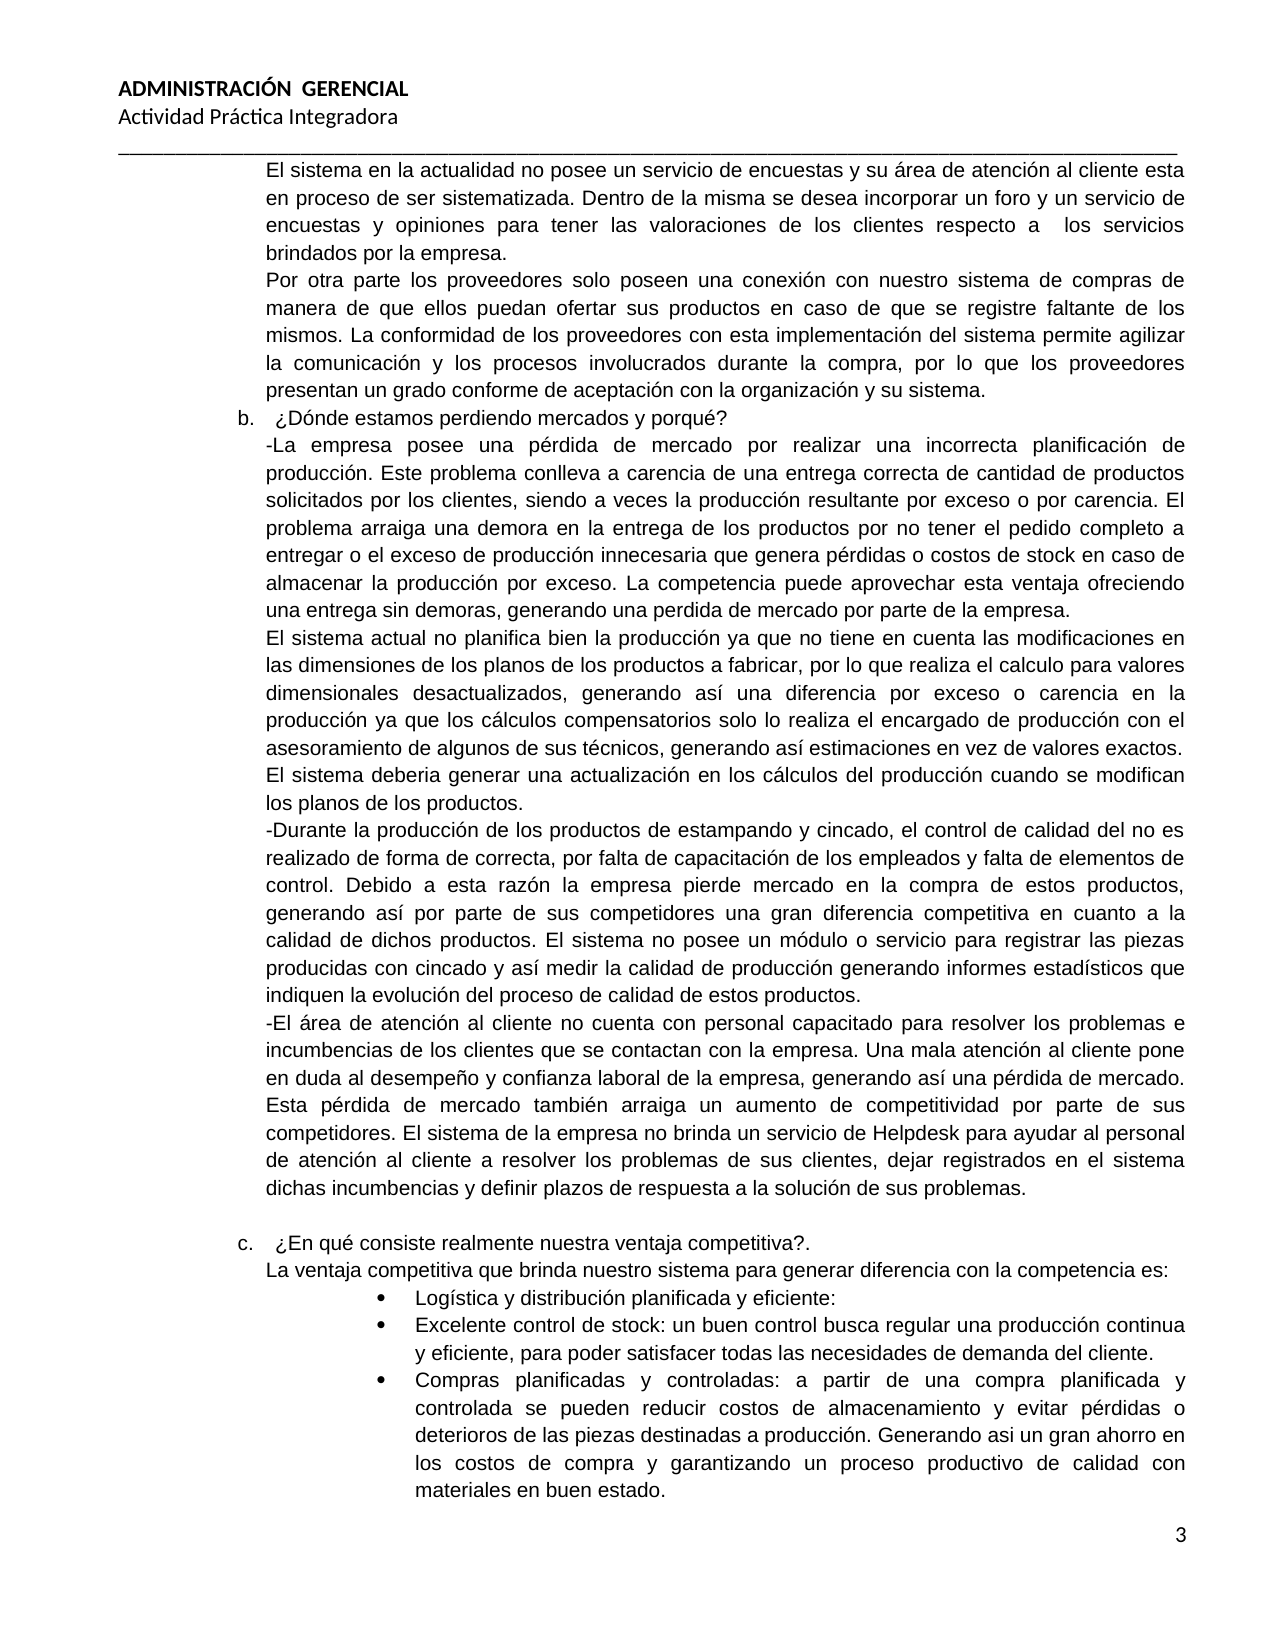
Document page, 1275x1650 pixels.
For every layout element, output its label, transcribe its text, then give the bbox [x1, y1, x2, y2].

list -La empresa posee una pérdida de mercado por realizar una incorrecta planificación de producción. Este problema conlleva a carencia de una entrega correcta de cantidad de productos solicitados por los clientes, siendo a veces la producción resultante por exceso o por carencia. El problema arraiga una demora en la entrega de los productos por no tener el pedido completo a entregar o el exceso de producción innecesaria que genera pérdidas o costos de stock en caso de almacenar la producción por exceso. La competencia puede aprovechar esta ventaja ofreciendo una entrega sin demoras, generando una perdida de mercado por parte de la empresa. [266, 433, 1186, 622]
list -El área de atención al cliente no cuenta con personal capacitado para resolver los problemas e incumbencias de los clientes que se contactan con la empresa. Una mala atención al cliente pone en duda al desempeño y confianza laboral de la empresa, generando así una pérdida de mercado. Esta pérdida de mercado también arraiga un aumento de competitividad por parte de sus competidores. El sistema de la empresa no brinda un servicio de Helpdesk para ayudar al personal de atención al cliente a resolver los problemas de sus clientes, dejar registrados en el sistema dichas incumbencias y definir plazos de respuesta a la solución de sus problemas. [266, 1010, 1186, 1199]
list ¿En qué consiste realmente nuestra ventaja competitiva?. [237, 1230, 1186, 1254]
list Logística y distribución planificada y eficiente: [377, 1285, 1186, 1309]
list El sistema actual no planifica bien la producción ya que no tiene en cuenta las modificaciones en las dimensiones de los planos de los productos a fabricar, por lo que realiza el calculo para valores dimensionales desactualizados, generando así una diferencia por exceso o carencia en la producción ya que los cálculos compensatorios solo lo realiza el encargado de producción con el asesoramiento de algunos de sus técnicos, generando así estimaciones en vez de valores exactos. [266, 625, 1186, 759]
list La ventaja competitiva que brinda nuestro sistema para generar diferencia con la competencia es: [266, 1258, 1186, 1282]
list ¿Dónde estamos perdiendo mercados y porqué? [237, 405, 1186, 429]
list -Durante la producción de los productos de estampando y cincado, el control de calidad del no es realizado de forma de correcta, por falta de capacitación de los empleados y falta de elementos de control. Debido a esta razón la empresa pierde mercado en la compra de estos productos, generando así por parte de sus competidores una gran diferencia competitiva en cuanto a la calidad de dichos productos. El sistema no posee un módulo o servicio para registrar las piezas producidas con cincado y así medir la calidad de producción generando informes estadísticos que indiquen la evolución del proceso de calidad de estos productos. [266, 818, 1186, 1007]
list Excelente control de stock: un buen control busca regular una producción continua y eficiente, para poder satisfacer todas las necesidades de demanda del cliente. [377, 1313, 1186, 1364]
list Por otra parte los proveedores solo poseen una conexión con nuestro sistema de compras de manera de que ellos puedan ofertar sus productos en caso de que se registre faltante de los mismos. La conformidad de los proveedores con esta implementación del sistema permite agilizar la comunicación y los procesos involucrados durante la compra, por lo que los proveedores presentan un grado conforme de aceptación con la organización y su sistema. [266, 268, 1186, 402]
list El sistema en la actualidad no posee un servicio de encuestas y su área de atención al cliente esta en proceso de ser sistematizada. Dentro de la misma se desea incorporar un foro y un servicio de encuestas y opiniones para tener las valoraciones de los clientes respecto a los servicios brindados por la empresa. [266, 158, 1186, 264]
list El sistema deberia generar una actualización en los cálculos del producción cuando se modifican los planos de los productos. [266, 763, 1186, 814]
